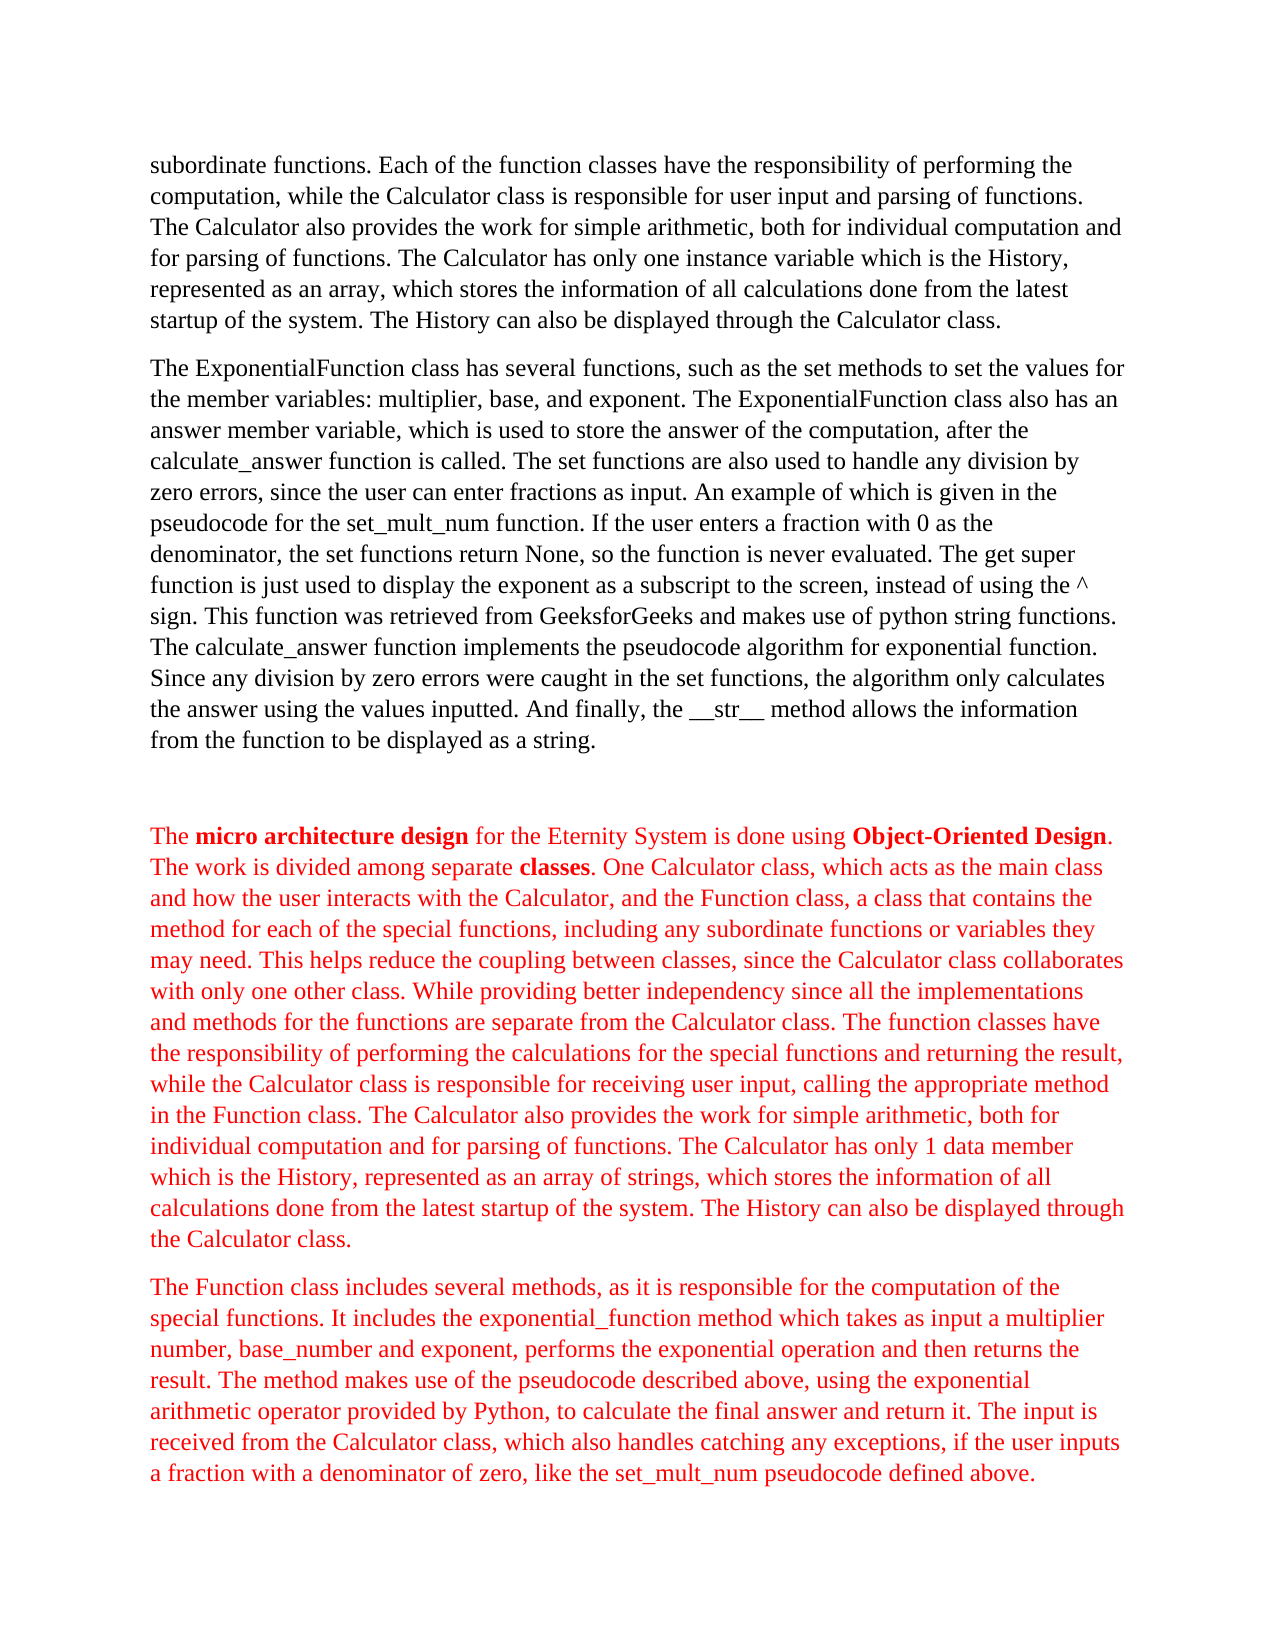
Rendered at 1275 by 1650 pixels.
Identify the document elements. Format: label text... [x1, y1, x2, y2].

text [150, 150, 1125, 334]
text The micro architecture design for the Eternity System is done using Object-Oriented Design. The work is divided among separate classes. One Calculator class, which acts as the main class and how the user interacts with the Calculator, and the Function class, a class that contains the method for each of the special functions, including any subordinate functions or variables they may need. This helps reduce the coupling between classes, since the Calculator class collaborates with only one other class. While providing better independency since all the implementations and methods for the functions are separate from the Calculator class. The function classes have the responsibility of performing the calculations for the special functions and returning the result, while the Calculator class is responsible for receiving user input, calling the appropriate method in the Function class. The Calculator also provides the work for simple arithmetic, both for individual computation and for parsing of functions. The Calculator has only 1 data member which is the History, represented as an array of strings, which stores the information of all calculations done from the latest startup of the system. The History can also be displayed through the Calculator class. [150, 821, 1125, 1253]
text The Function class includes several methods, as it is responsible for the computation of the special functions. It includes the exponential_function method which takes as input a multiplier number, base_number and exponent, performs the exponential operation and then returns the result. The method makes use of the pseudocode described above, using the exponential arithmetic operator provided by Python, to calculate the final answer and return it. The input is received from the Calculator class, which also handles catching any exceptions, if the user inputs a fraction with a denominator of zero, like the set_mult_num pseudocode defined above. [150, 1272, 1125, 1487]
text The ExponentialFunction class has several functions, such as the set methods to set the values for the member variables: multiplier, base, and exponent. The ExponentialFunction class also has an answer member variable, which is used to store the answer of the computation, after the calculate_answer function is called. The set functions are also used to handle any division by zero errors, since the user can enter fractions as input. An example of which is given in the pseudocode for the set_mult_num function. If the user enters a fraction with 0 as the denominator, the set functions return None, so the function is never evaluated. The get super function is just used to display the exponent as a subscript to the screen, instead of using the ^ sign. This function was retrieved from GeeksforGeeks and makes use of python string functions. The calculate_answer function implements the pseudocode algorithm for exponential function. Since any division by zero errors were caught in the set functions, the algorithm only calculates the answer using the values inputted. And finally, the __str__ method allows the information from the function to be displayed as a string. [150, 353, 1125, 754]
